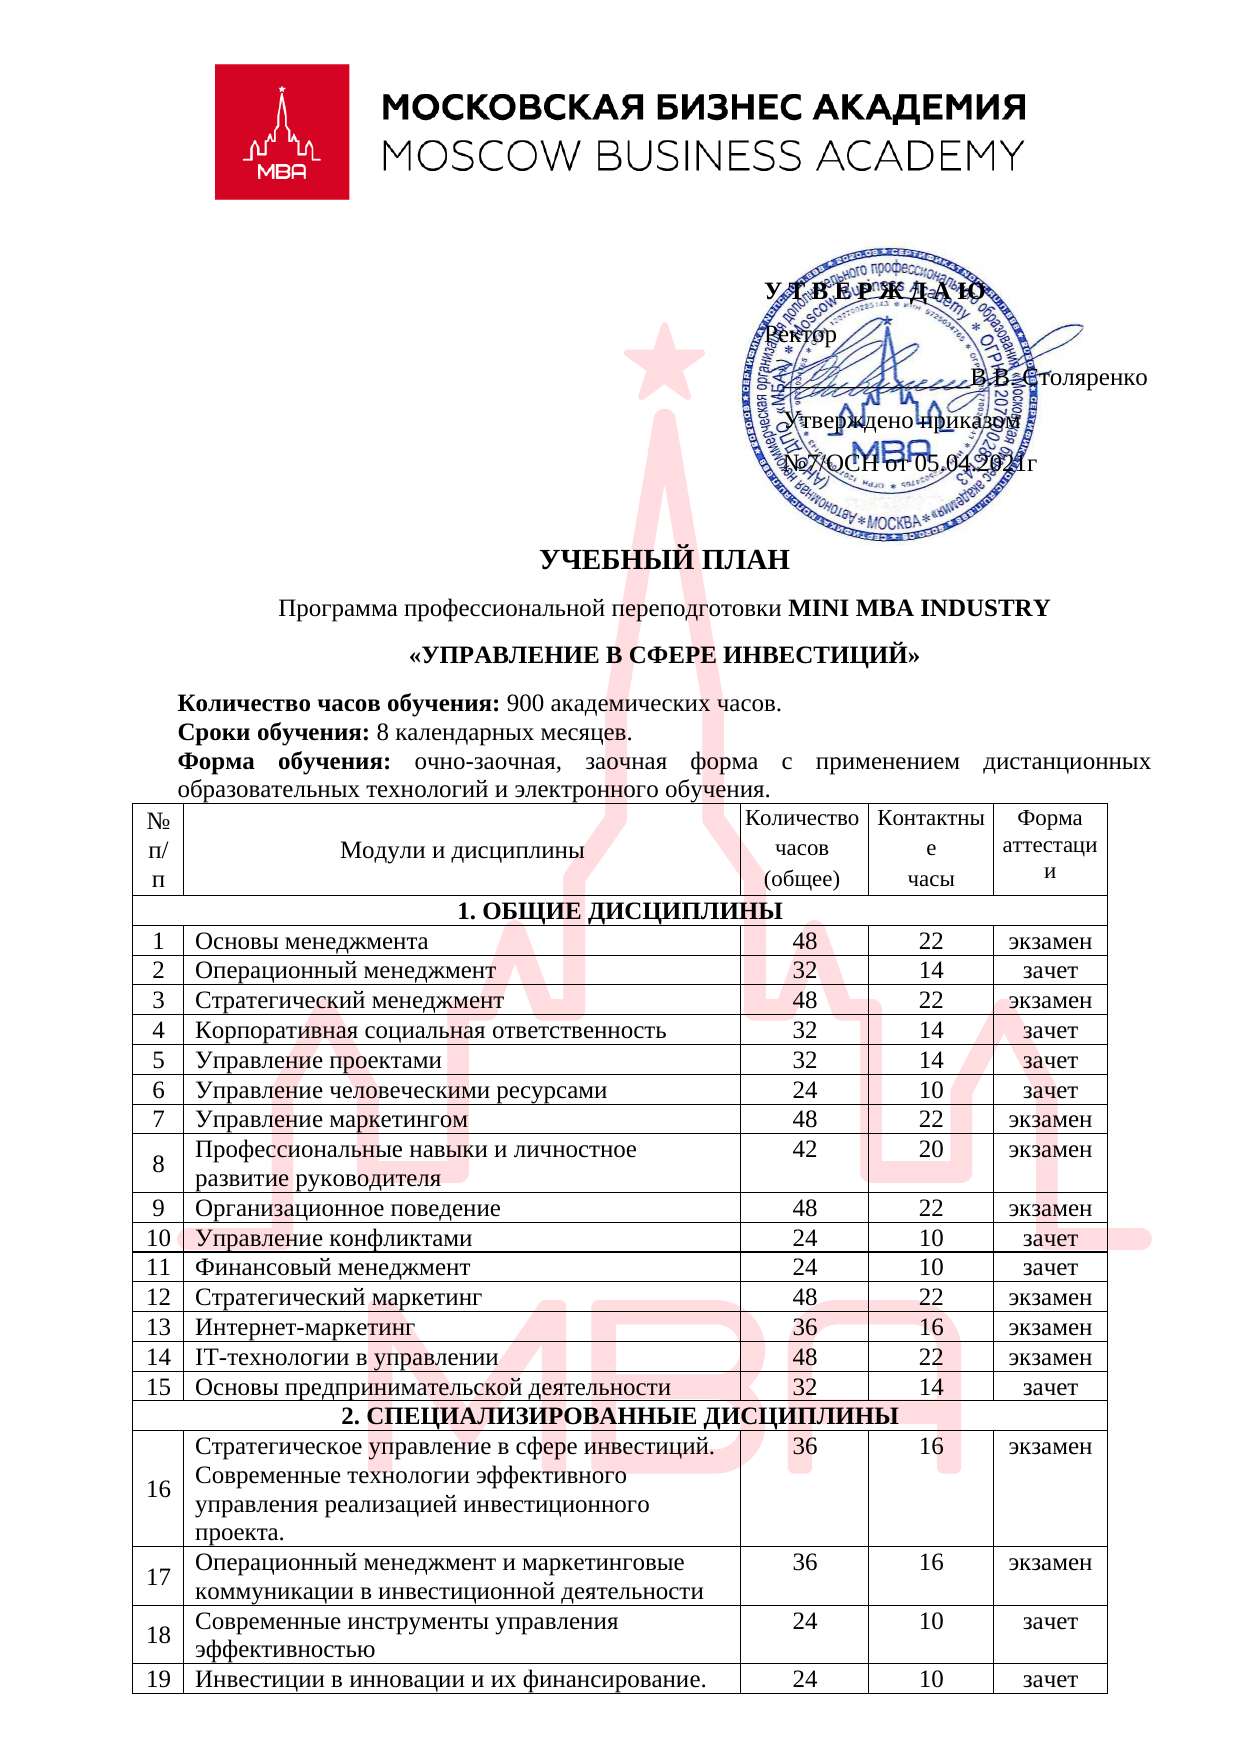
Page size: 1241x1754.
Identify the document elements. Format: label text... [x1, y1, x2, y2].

table_cell Операционный менеджмент [184, 956, 740, 984]
table_cell Стратегический менеджмент [184, 985, 740, 1014]
table_cell зачет [994, 1075, 1107, 1103]
table_header Модули и дисциплины [184, 804, 740, 895]
table_header Форма аттестации [994, 804, 1107, 895]
picture [729, 233, 1085, 542]
table_cell экзамен [994, 1105, 1107, 1133]
text Программа профессиональной переподготовки MINI MBA INDUSTRY [177, 593, 1152, 622]
table_cell 22 [869, 1282, 993, 1311]
table_cell 42 [741, 1134, 868, 1192]
table_cell Основы предпринимательской деятельности [184, 1372, 740, 1400]
table_cell 48 [741, 1193, 868, 1222]
table_header № п/п [133, 804, 183, 895]
table_cell экзамен [994, 1134, 1107, 1192]
table_cell Управление конфликтами [184, 1223, 740, 1251]
table_cell экзамен [994, 1312, 1107, 1341]
table_cell Управление проектами [184, 1045, 740, 1074]
table_cell 22 [869, 1105, 993, 1133]
table_cell 16 [869, 1431, 993, 1546]
table_cell 16 [869, 1312, 993, 1341]
table_cell экзамен [994, 985, 1107, 1014]
table_cell 14 [869, 956, 993, 984]
table_cell IT-технологии в управлении [184, 1342, 740, 1371]
table_cell зачет [994, 1664, 1107, 1693]
table_cell экзамен [994, 1193, 1107, 1222]
table_cell 48 [741, 1105, 868, 1133]
table_cell 32 [741, 1372, 868, 1400]
table_cell 24 [741, 1664, 868, 1693]
table_cell 2. СПЕЦИАЛИЗИРОВАННЫЕ ДИСЦИПЛИНЫ [133, 1401, 1107, 1430]
table_cell 14 [869, 1045, 993, 1074]
table_cell 48 [741, 1342, 868, 1371]
table_cell 14 [869, 1372, 993, 1400]
table_cell 48 [741, 926, 868, 954]
table_cell экзамен [994, 1431, 1107, 1546]
table_cell Стратегическое управление в сфере инвестиций. Современные технологии эффективного управления реализацией инвестиционного проекта. [184, 1431, 740, 1546]
table_header Количество часов (общее) [741, 804, 868, 895]
text Сроки обучения: 8 календарных месяцев. [177, 717, 1152, 746]
table_cell 4 [133, 1015, 183, 1044]
picture [0, 32, 1239, 230]
table_cell 32 [741, 1015, 868, 1044]
table_cell 5 [133, 1045, 183, 1074]
table_cell Современные инструменты управления эффективностью [184, 1606, 740, 1663]
table_cell 10 [869, 1606, 993, 1663]
text Форма обучения: очно-заочная, заочная форма с применением дистанционных образовательных технологий и электронного обучения. [177, 746, 1152, 803]
table_cell 1 [133, 926, 183, 954]
table_cell Управление человеческими ресурсами [184, 1075, 740, 1103]
table_cell Основы менеджмента [184, 926, 740, 954]
table_cell 1. ОБЩИЕ ДИСЦИПЛИНЫ [133, 896, 1107, 925]
table_cell 10 [133, 1223, 183, 1251]
table_cell 24 [741, 1253, 868, 1281]
table_cell 17 [133, 1547, 183, 1605]
table_cell 15 [133, 1372, 183, 1400]
table_cell зачет [994, 1015, 1107, 1044]
table_cell экзамен [994, 926, 1107, 954]
table_cell 16 [869, 1547, 993, 1605]
table_cell 10 [869, 1075, 993, 1103]
table_cell 22 [869, 926, 993, 954]
table_cell 22 [869, 985, 993, 1014]
table_cell зачет [994, 1606, 1107, 1663]
table_cell 20 [869, 1134, 993, 1192]
table_cell 3 [133, 985, 183, 1014]
table_cell 6 [133, 1075, 183, 1103]
table_cell Управление маркетингом [184, 1105, 740, 1133]
table_cell 18 [133, 1606, 183, 1663]
table_cell 19 [133, 1664, 183, 1693]
table_cell 16 [133, 1431, 183, 1546]
table_cell 36 [741, 1312, 868, 1341]
table_cell экзамен [994, 1282, 1107, 1311]
table_cell 10 [869, 1253, 993, 1281]
table_cell Профессиональные навыки и личностное развитие руководителя [184, 1134, 740, 1192]
table_cell 24 [741, 1223, 868, 1251]
table_cell Организационное поведение [184, 1193, 740, 1222]
table_cell 22 [869, 1193, 993, 1222]
table_cell 11 [133, 1253, 183, 1281]
table_cell экзамен [994, 1342, 1107, 1371]
table_cell 13 [133, 1312, 183, 1341]
table_cell 24 [741, 1075, 868, 1103]
table_cell 32 [741, 1045, 868, 1074]
table_header Контактные часы [869, 804, 993, 895]
table_cell 8 [133, 1134, 183, 1192]
table_cell 36 [741, 1431, 868, 1546]
table_cell зачет [994, 1223, 1107, 1251]
table_cell зачет [994, 956, 1107, 984]
table_cell Стратегический маркетинг [184, 1282, 740, 1311]
table_cell 7 [133, 1105, 183, 1133]
table_cell 10 [869, 1223, 993, 1251]
table_cell 24 [741, 1606, 868, 1663]
table_cell зачет [994, 1253, 1107, 1281]
table_cell Интернет-маркетинг [184, 1312, 740, 1341]
table_cell 14 [133, 1342, 183, 1371]
table_cell 32 [741, 956, 868, 984]
table_cell зачет [994, 1045, 1107, 1074]
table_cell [184, 1664, 740, 1693]
table_cell экзамен [994, 1547, 1107, 1605]
table_cell 22 [869, 1342, 993, 1371]
table_cell Финансовый менеджмент [184, 1253, 740, 1281]
table_header У Т В Е Р Ж Д А Ю Ректор _______________В.В. Столяренко Утверждено приказом №7/ОСН от 05.04.2021г [753, 234, 1151, 542]
table_cell Операционный менеджмент и маркетинговые коммуникации в инвестиционной деятельности [184, 1547, 740, 1605]
table_cell 36 [741, 1547, 868, 1605]
text УЧЕБНЫЙ ПЛАН [177, 542, 1152, 576]
table_cell 48 [741, 985, 868, 1014]
table_cell 2 [133, 956, 183, 984]
text Количество часов обучения: 900 академических часов. [177, 688, 1152, 717]
table_cell 12 [133, 1282, 183, 1311]
table_cell 9 [133, 1193, 183, 1222]
table_cell 10 [869, 1664, 993, 1693]
table_cell 14 [869, 1015, 993, 1044]
table_cell Корпоративная социальная ответственность [184, 1015, 740, 1044]
table_cell 48 [741, 1282, 868, 1311]
text «УПРАВЛЕНИЕ В СФЕРЕ ИНВЕСТИЦИЙ» [177, 641, 1152, 669]
table_cell зачет [994, 1372, 1107, 1400]
